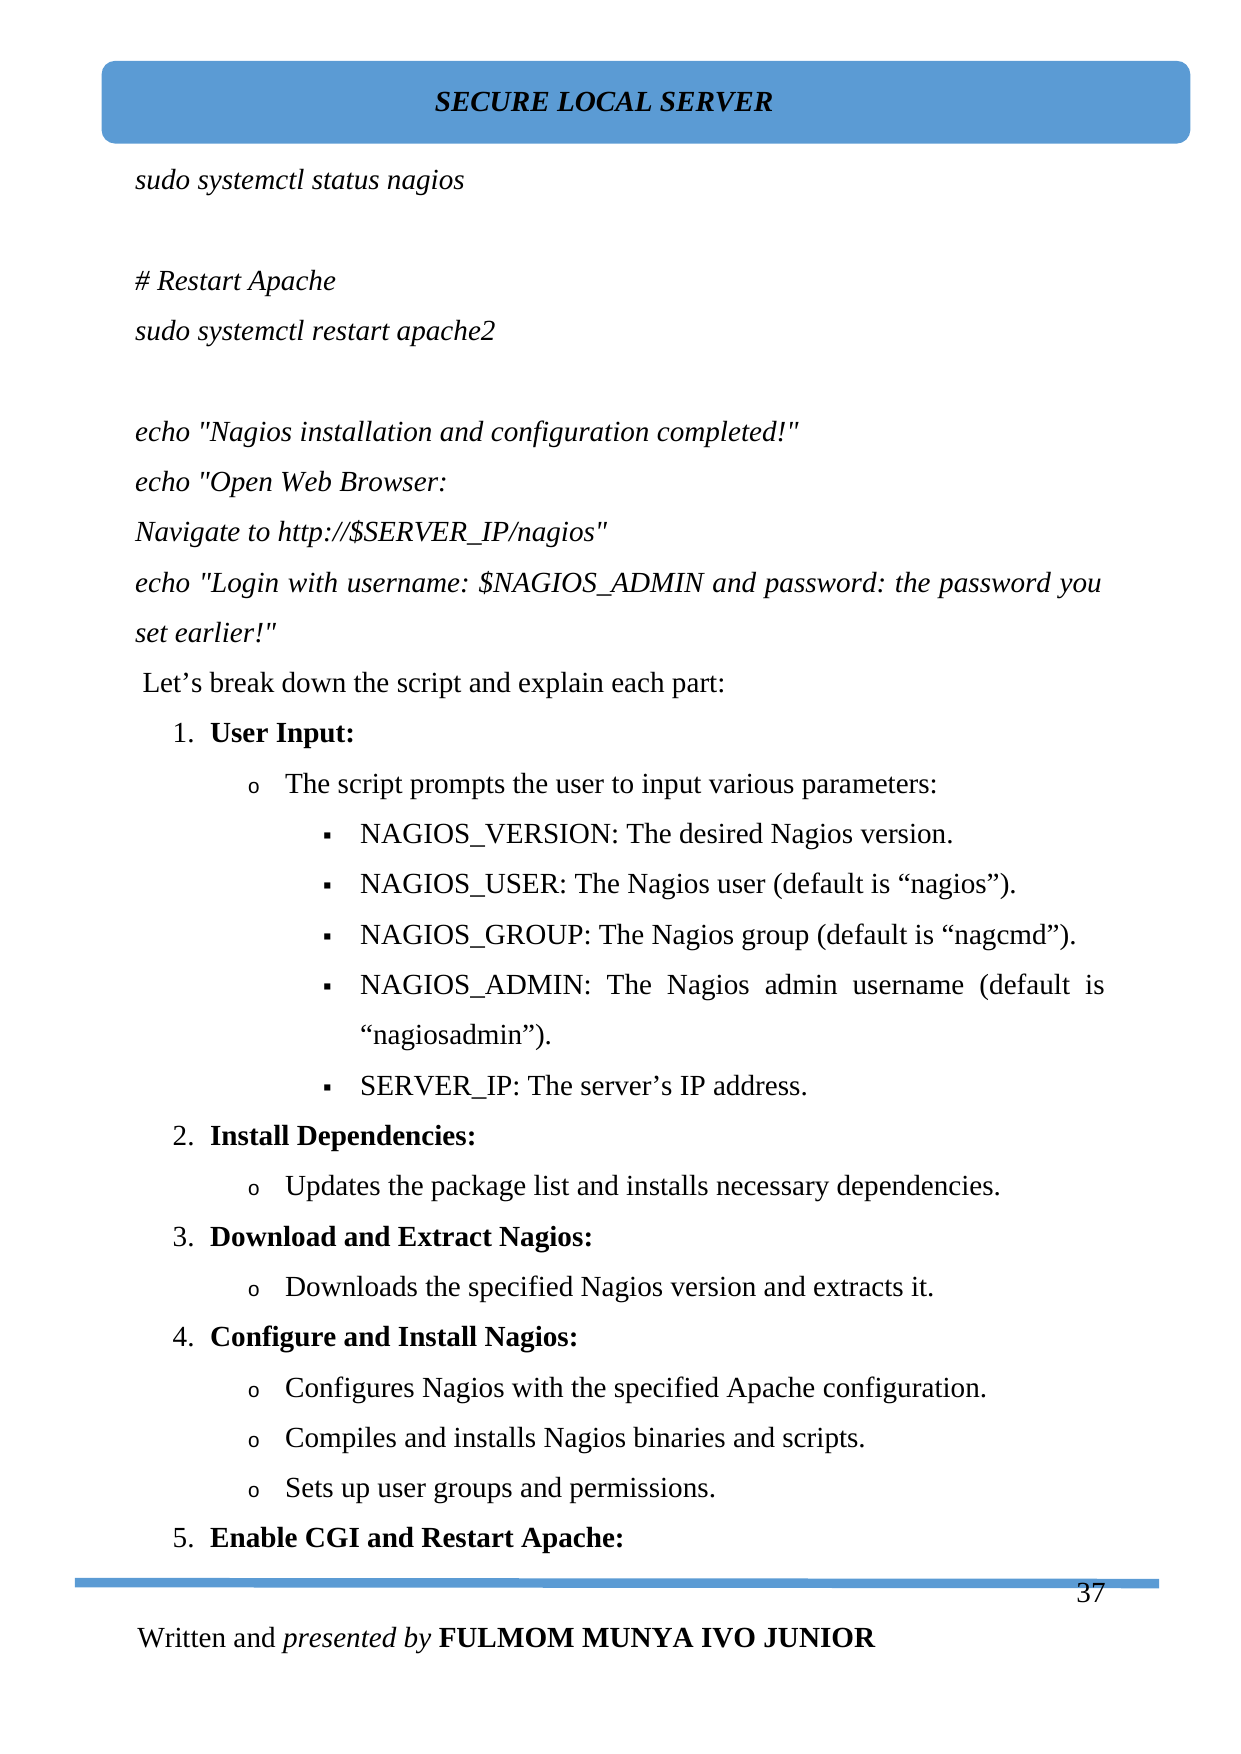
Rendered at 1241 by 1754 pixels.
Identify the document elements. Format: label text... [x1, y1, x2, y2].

list Configures Nagios with the specified Apache configuration. [247, 1370, 1105, 1403]
text Let’s break down the script and explain each part: [135, 665, 1105, 699]
text sudo systemctl restart apache2 [135, 313, 1105, 347]
text echo "Open Web Browser: [135, 464, 1105, 498]
list NAGIOS_VERSION: The desired Nagios version. [322, 816, 1105, 850]
list NAGIOS_USER: The Nagios user (default is “nagios”). [322, 867, 1105, 900]
list Install Dependencies: [172, 1118, 1105, 1152]
list Updates the package list and installs necessary dependencies. [247, 1168, 1105, 1202]
list User Input: [172, 716, 1105, 749]
text # Restart Apache [135, 263, 1105, 296]
list Compiles and installs Nagios binaries and scripts. [247, 1420, 1105, 1453]
list Enable CGI and Restart Apache: [172, 1521, 1105, 1554]
text Navigate to http://$SERVER_IP/nagios" [135, 514, 1105, 548]
list NAGIOS_ADMIN: The Nagios admin username (default is “nagiosadmin”). [322, 967, 1105, 1051]
list The script prompts the user to input various parameters: [247, 766, 1105, 799]
list SERVER_IP: The server’s IP address. [322, 1068, 1105, 1101]
text sudo systemctl status nagios [135, 144, 1105, 196]
list Downloads the specified Nagios version and extracts it. [247, 1269, 1105, 1303]
text echo "Nagios installation and configuration completed!" [135, 414, 1105, 447]
list Sets up user groups and permissions. [247, 1470, 1105, 1504]
list NAGIOS_GROUP: The Nagios group (default is “nagcmd”). [322, 917, 1105, 950]
text echo "Login with username: $NAGIOS_ADMIN and password: the password you set earlier!" [135, 565, 1105, 648]
list Download and Extract Nagios: [172, 1219, 1105, 1252]
list Configure and Install Nagios: [172, 1319, 1105, 1353]
